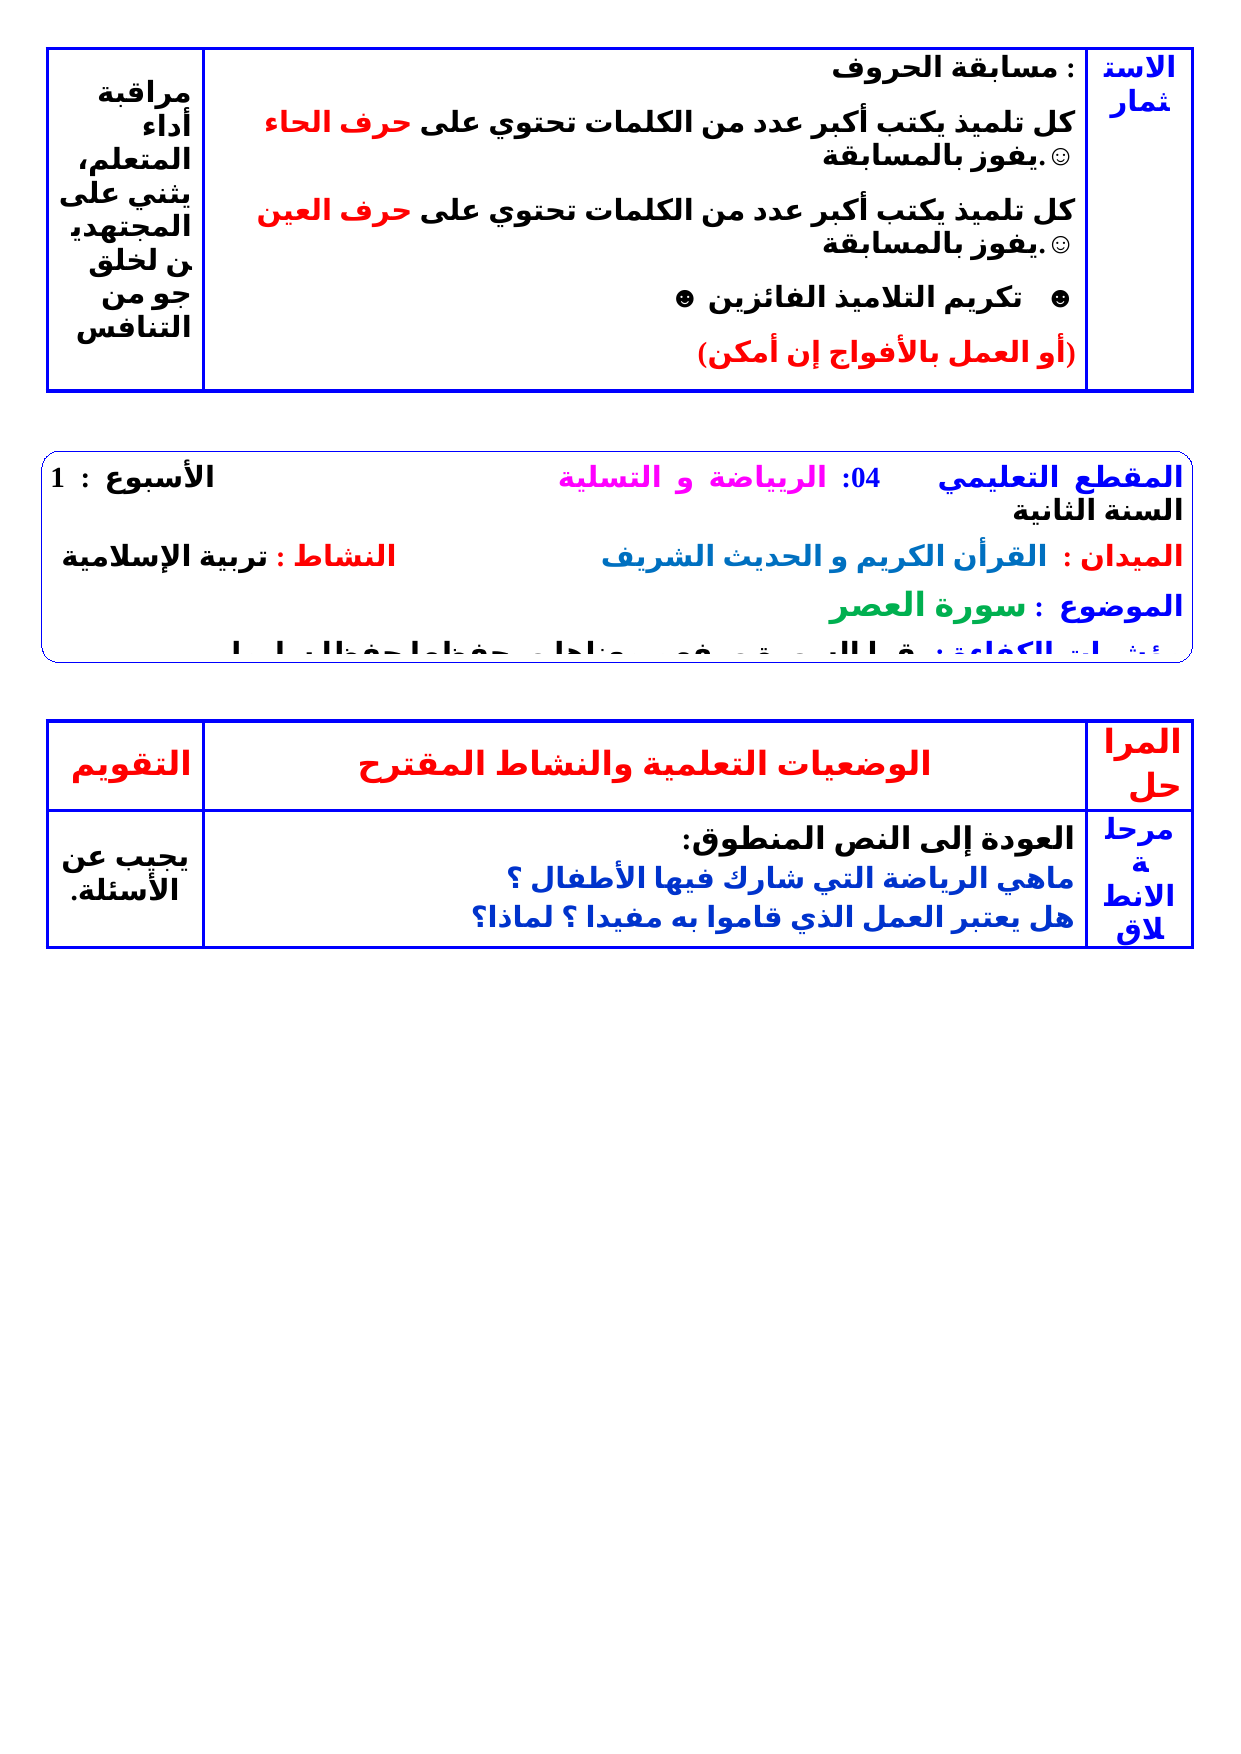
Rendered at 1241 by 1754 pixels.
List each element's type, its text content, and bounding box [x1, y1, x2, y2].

table_cell الاستثمار [1088, 50, 1191, 389]
table_cell مسابقة الحروف : كل تلميذ يكتب أكبر عدد من الكلمات تحتوي على حرف الحاء يفوز بالمسابقة.☺ كل تلميذ يكتب أكبر عدد من الكلمات تحتوي على حرف العين يفوز بالمسابقة.☺ ☻ تكريم التلاميذ الفائزين ☻ (أو العمل بالأفواج إن أمكن) [205, 50, 1085, 389]
table_cell مرحلة الانطلاق [1088, 812, 1191, 946]
table_cell يجيب عن الأسئلة. [49, 812, 202, 946]
table_cell العودة إلى النص المنطوق: ماھي الریاضة التي شارك فیھا الأطفال ؟ ھل یعتبر العمل الذي قاموا به مفیدا ؟ لماذا؟ [205, 812, 1085, 946]
table_header الوضعيات التعلمية والنشاط المقترح [205, 723, 1085, 809]
table_header التقويم [49, 723, 202, 809]
table_cell مراقبة أداء المتعلم، يثني على المجتهدين لخلق جو من التنافس [49, 50, 202, 389]
table_header المراحل [1088, 723, 1191, 809]
